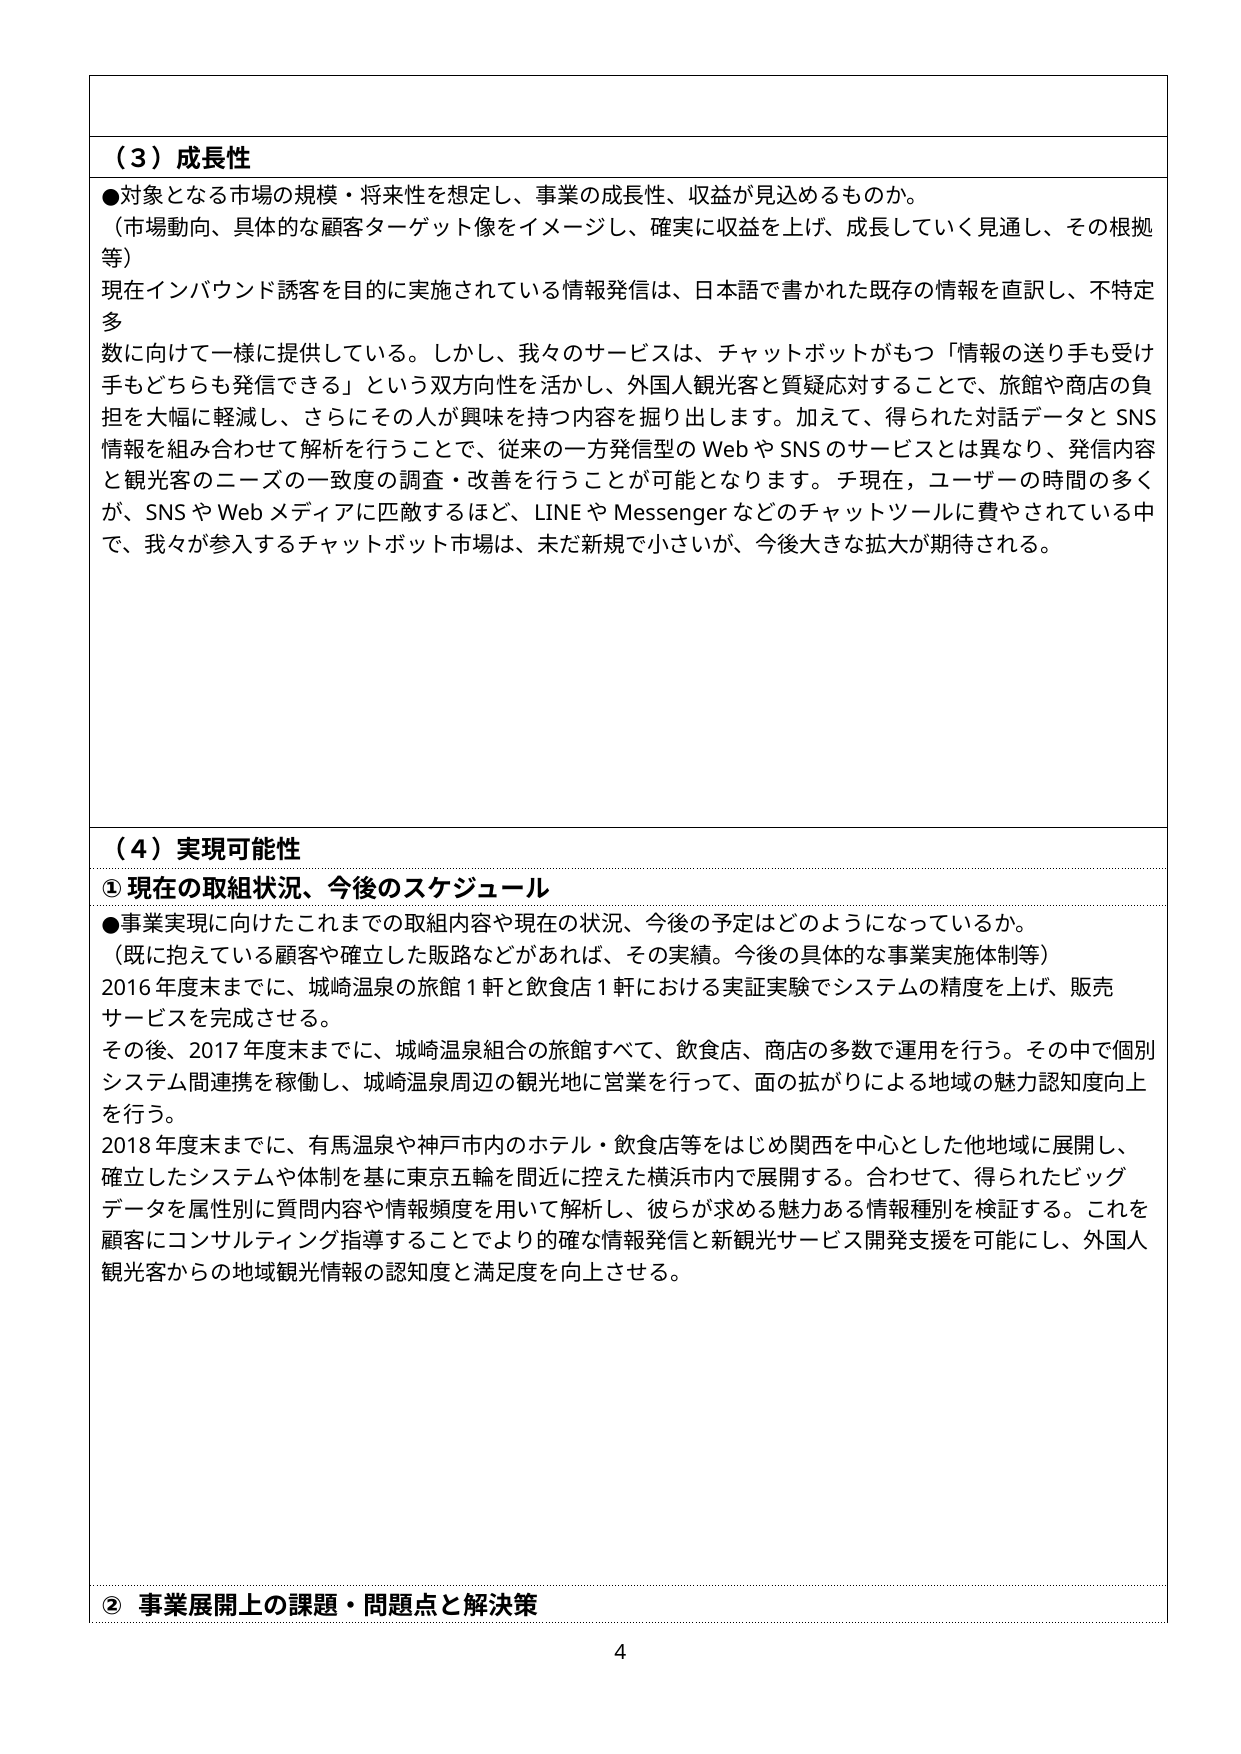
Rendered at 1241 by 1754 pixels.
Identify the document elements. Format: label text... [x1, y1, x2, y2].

table_cell ①現在の取組状況、今後のスケジュール [90, 868, 1167, 905]
table_cell ●事業実現に向けたこれまでの取組内容や現在の状況、今後の予定はどのようになっているか。 （既に抱えている顧客や確立した販路などがあれば、その実績。今後の具体的な事業実施体制等） 2016年度末までに、城崎温泉の旅館1軒と飲食店1軒における実証実験でシステムの精度を上げ、販売サービスを完成させる。 その後、2017年度末までに、城崎温泉組合の旅館すべて、飲食店、商店の多数で運用を行う。その中で個別システム間連携を稼働し、城崎温泉周辺の観光地に営業を行って、面の拡がりによる地域の魅力認知度向上を行う。 2018年度末までに、有馬温泉や神戸市内のホテル・飲食店等をはじめ関西を中心とした他地域に展開し、確立したシステムや体制を基に東京五輪を間近に控えた横浜市内で展開する。合わせて、得られたビッグデータを属性別に質問内容や情報頻度を用いて解析し、彼らが求める魅力ある情報種別を検証する。これを顧客にコンサルティング指導することでより的確な情報発信と新観光サービス開発支援を可能にし、外国人観光客からの地域観光情報の認知度と満足度を向上させる。 [90, 905, 1167, 1584]
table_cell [90, 76, 1167, 136]
table_cell ●対象となる市場の規模・将来性を想定し、事業の成長性、収益が見込めるものか。 （市場動向、具体的な顧客ターゲット像をイメージし、確実に収益を上げ、成長していく見通し、その根拠等） 現在インバウンド誘客を目的に実施されている情報発信は、日本語で書かれた既存の情報を直訳し、不特定多 数に向けて一様に提供している。しかし、我々のサービスは、チャットボットがもつ「情報の送り手も受け手もどちらも発信できる」という双方向性を活かし、外国人観光客と質疑応対することで、旅館や商店の負担を大幅に軽減し、さらにその人が興味を持つ内容を掘り出します。加えて、得られた対話データとSNS情報を組み合わせて解析を行うことで、従来の一方発信型のWebやSNSのサービスとは異なり、発信内容と観光客のニーズの一致度の調査・改善を行うことが可能となります。チ現在，ユーザーの時間の多くが、SNSやWebメディアに匹敵するほど、LINEやMessengerなどのチャットツールに費やされている中で、我々が参入するチャットボット市場は、未だ新規で小さいが、今後大きな拡大が期待される。 [90, 178, 1167, 827]
table_cell （４）実現可能性 [90, 828, 1167, 868]
table_cell 事業展開上の課題・問題点と解決策 [90, 1585, 1167, 1622]
table_cell （３）成長性 [90, 137, 1167, 177]
